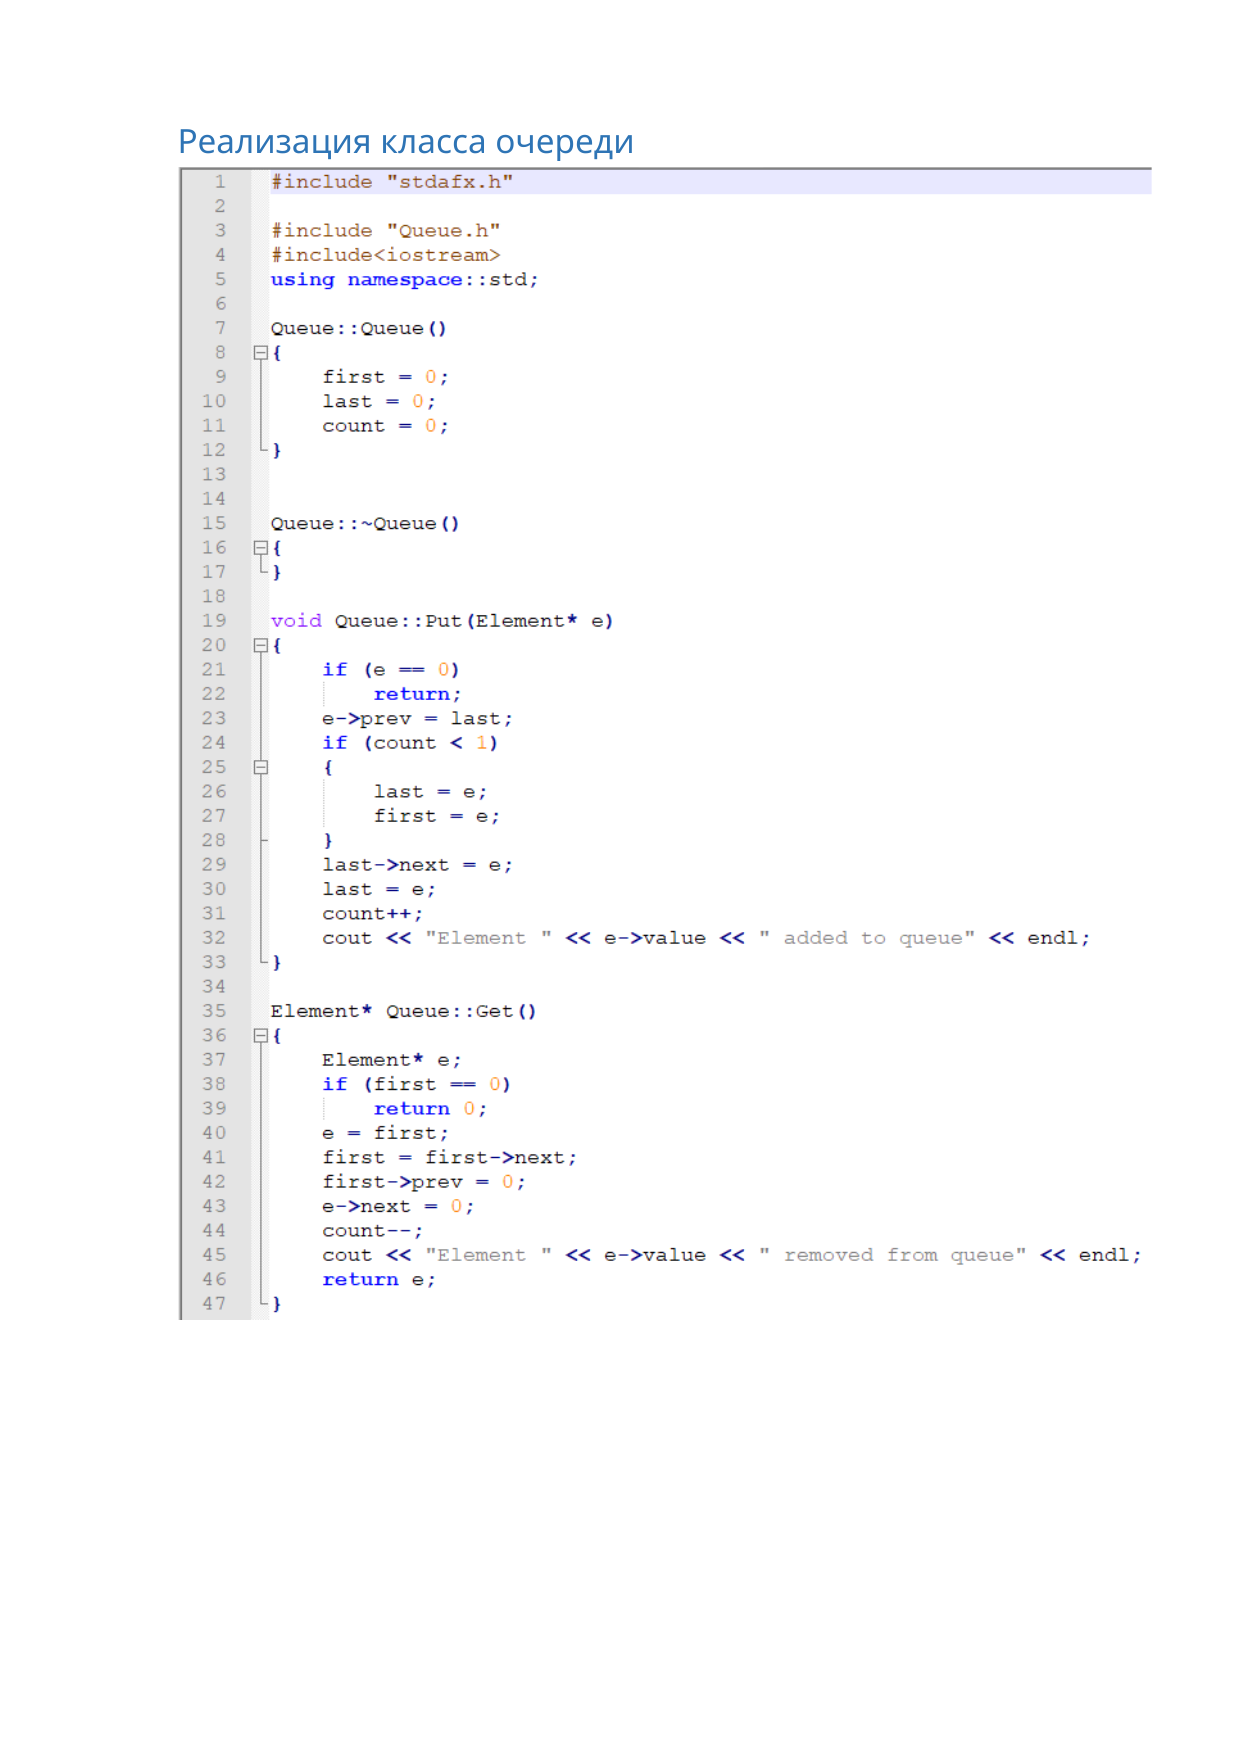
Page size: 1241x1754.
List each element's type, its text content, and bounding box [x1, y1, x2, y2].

subtitle Реализация класса очереди [177, 118, 1152, 163]
picture [177, 167, 1152, 1320]
